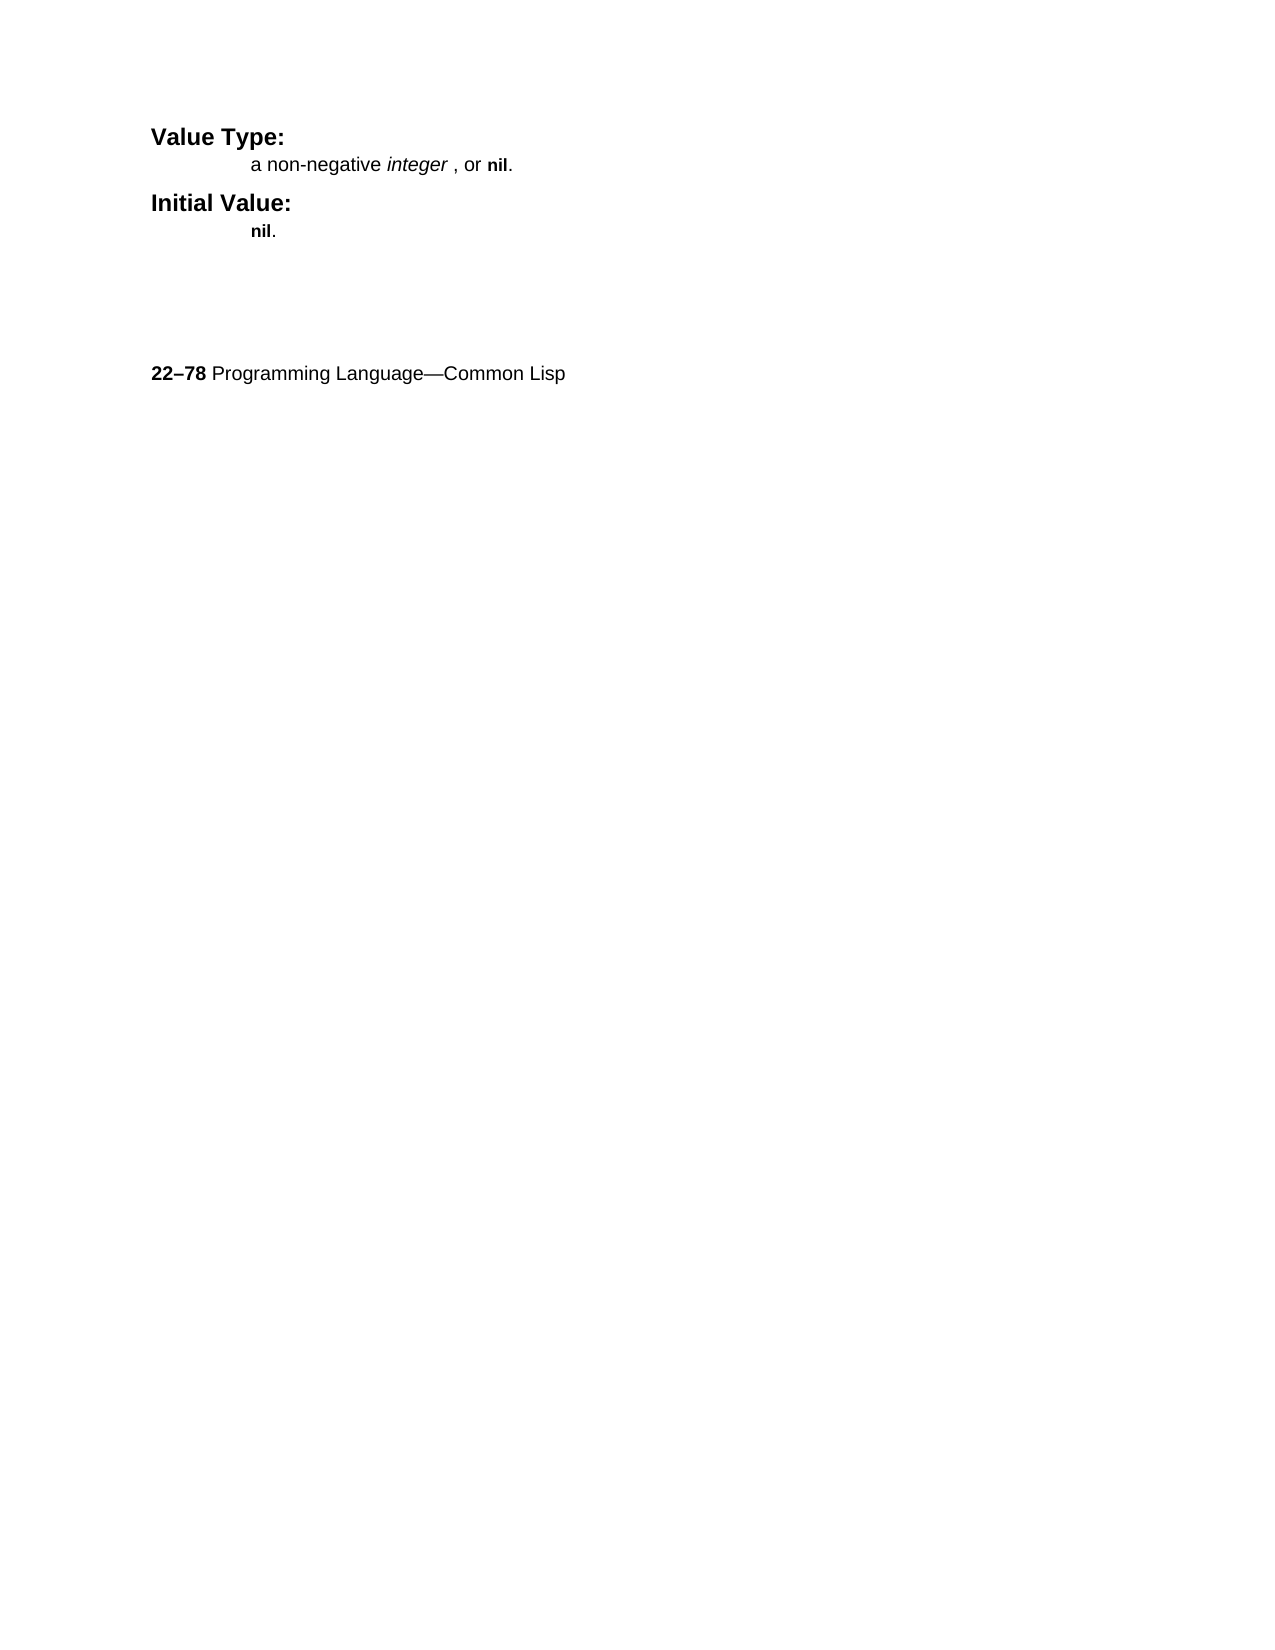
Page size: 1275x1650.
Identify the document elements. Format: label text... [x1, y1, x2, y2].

text Initial Value: [151, 189, 1148, 217]
text 22–78 Programming Language—Common Lisp [151, 362, 1148, 385]
text nil. [251, 219, 1148, 242]
text a non-negative integer , or nil. [250, 153, 1148, 175]
text Value Type: [151, 123, 1148, 151]
